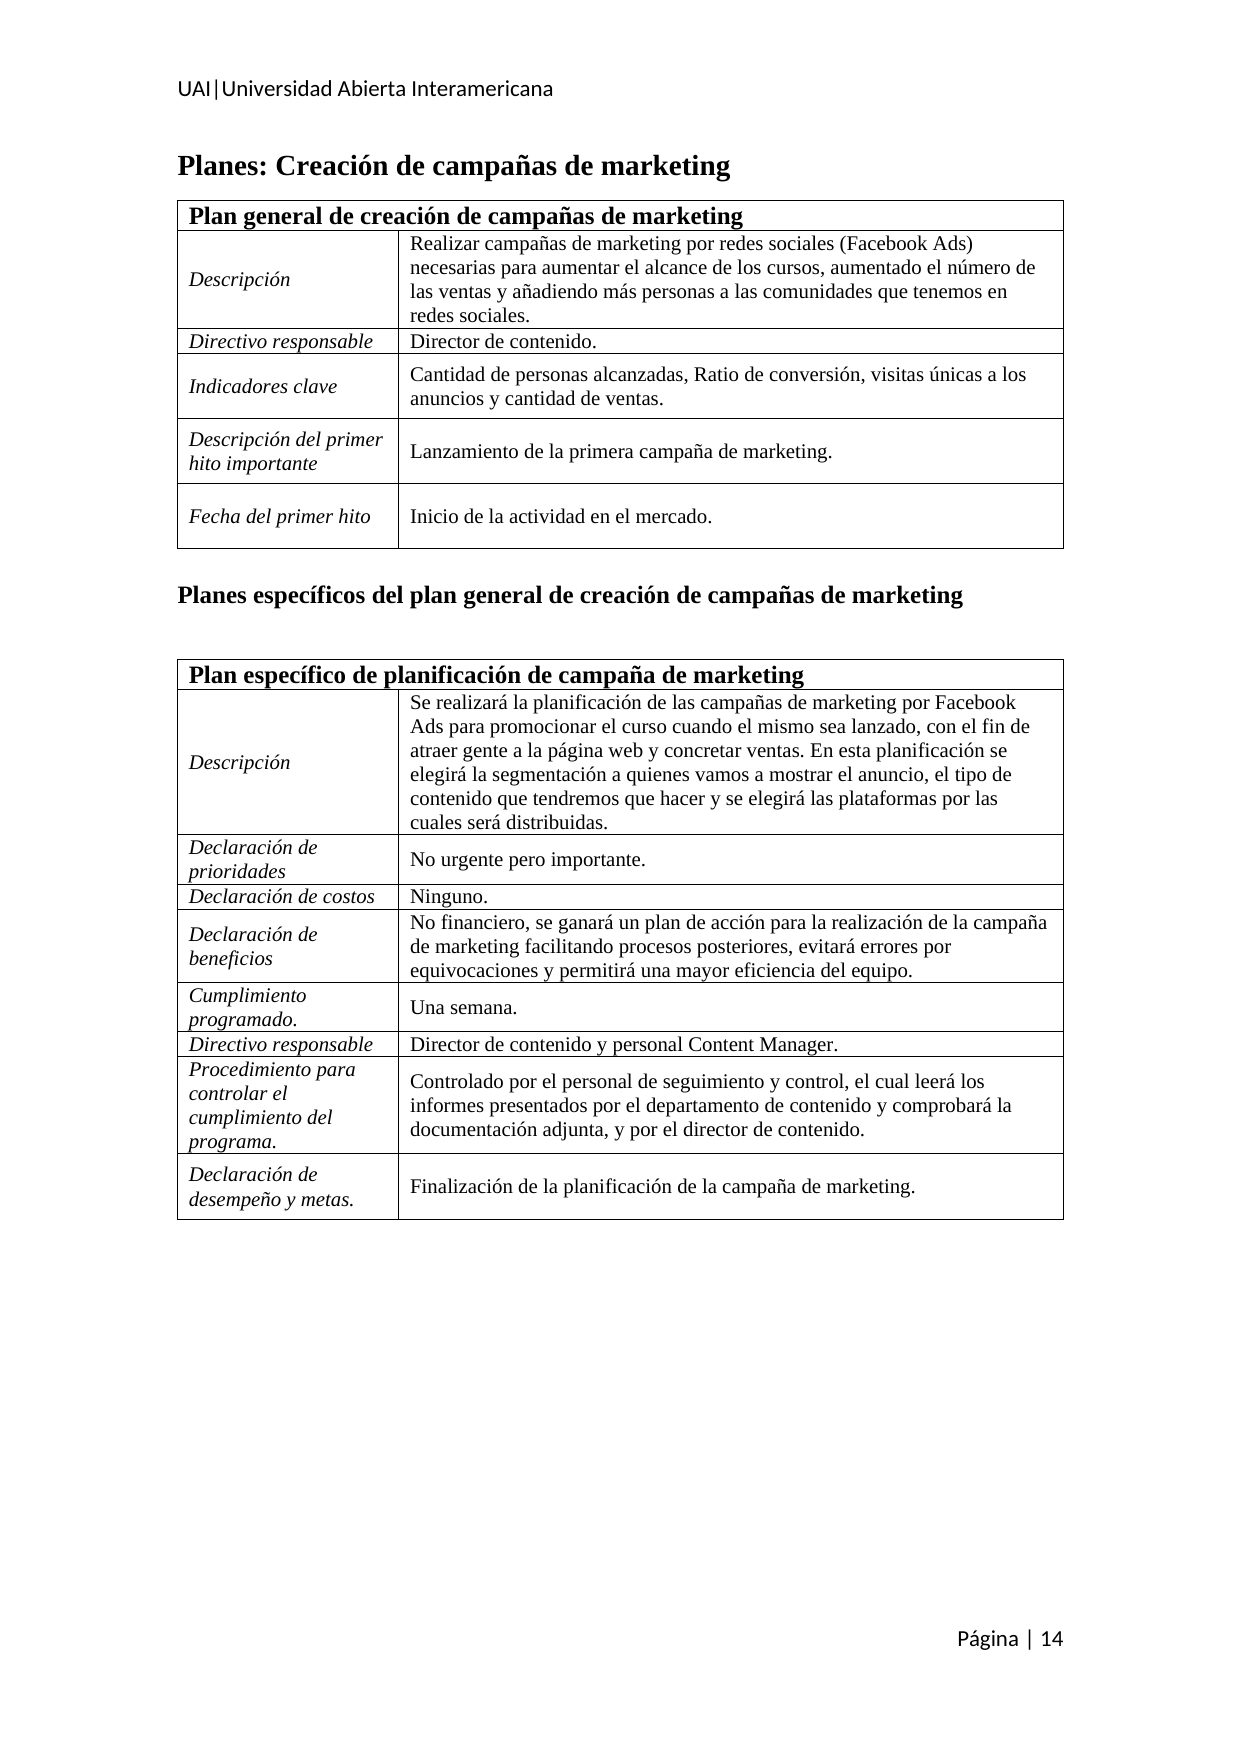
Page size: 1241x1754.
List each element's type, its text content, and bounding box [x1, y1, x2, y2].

table_cell Finalización de la planificación de la campaña de marketing. [399, 1154, 1063, 1218]
table_cell Fecha del primer hito [178, 484, 398, 548]
table_cell Declaración de prioridades [178, 835, 398, 883]
table_cell Una semana. [399, 983, 1063, 1031]
table_cell Director de contenido. [399, 329, 1063, 353]
table_cell Descripción del primer hito importante [178, 419, 398, 483]
table_cell Cantidad de personas alcanzadas, Ratio de conversión, visitas únicas a los anuncios y cantidad de ventas. [399, 354, 1063, 418]
text Planes: Creación de campañas de marketing [177, 148, 1063, 181]
table_cell No urgente pero importante. [399, 835, 1063, 883]
table_cell Directivo responsable [178, 1032, 398, 1056]
table_cell Controlado por el personal de seguimiento y control, el cual leerá los informes presentados por el departamento de contenido y comprobará la documentación adjunta, y por el director de contenido. [399, 1057, 1063, 1153]
table_cell Inicio de la actividad en el mercado. [399, 484, 1063, 548]
table_cell Declaración de costos [178, 885, 398, 908]
table_cell Directivo responsable [178, 329, 398, 353]
table_cell Lanzamiento de la primera campaña de marketing. [399, 419, 1063, 483]
table_cell Procedimiento para controlar el cumplimiento del programa. [178, 1057, 398, 1153]
table_cell Declaración de beneficios [178, 910, 398, 982]
table_cell Ninguno. [399, 885, 1063, 908]
table_cell Se realizará la planificación de las campañas de marketing por Facebook Ads para promocionar el curso cuando el mismo sea lanzado, con el fin de atraer gente a la página web y concretar ventas. En esta planificación se elegirá la segmentación a quienes vamos a mostrar el anuncio, el tipo de contenido que tendremos que hacer y se elegirá las plataformas por las cuales será distribuidas. [399, 690, 1063, 834]
list Planes específicos del plan general de creación de campañas de marketing [177, 580, 1063, 609]
table_cell Descripción [178, 690, 398, 834]
table_cell Director de contenido y personal Content Manager. [399, 1032, 1063, 1056]
table_cell Declaración de desempeño y metas. [178, 1154, 398, 1218]
table_header Plan general de creación de campañas de marketing [178, 201, 1063, 230]
table_cell Realizar campañas de marketing por redes sociales (Facebook Ads) necesarias para aumentar el alcance de los cursos, aumentado el número de las ventas y añadiendo más personas a las comunidades que tenemos en redes sociales. [399, 231, 1063, 327]
table_cell Descripción [178, 231, 398, 327]
table_header Plan específico de planificación de campaña de marketing [178, 660, 1063, 689]
table_cell Cumplimiento programado. [178, 983, 398, 1031]
table_cell No financiero, se ganará un plan de acción para la realización de la campaña de marketing facilitando procesos posteriores, evitará errores por equivocaciones y permitirá una mayor eficiencia del equipo. [399, 910, 1063, 982]
table_cell Indicadores clave [178, 354, 398, 418]
